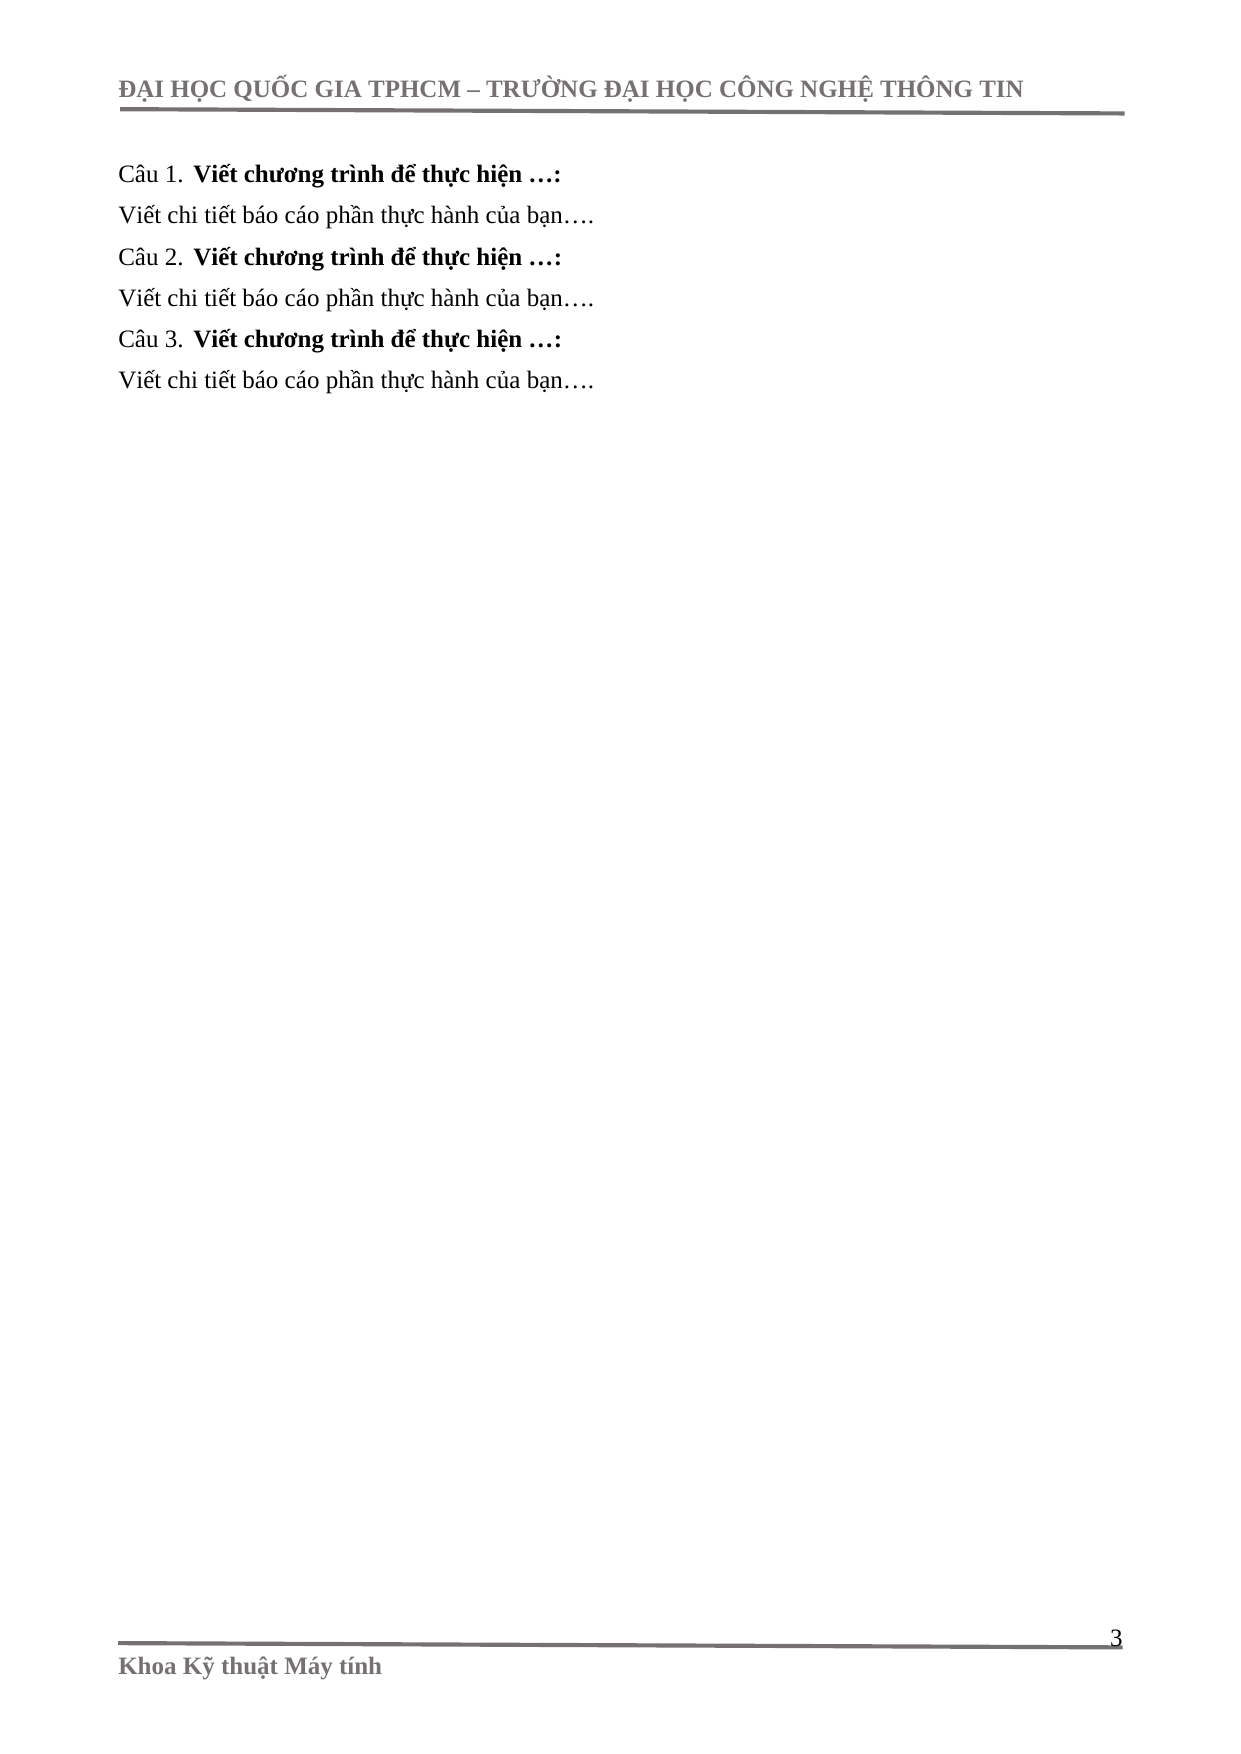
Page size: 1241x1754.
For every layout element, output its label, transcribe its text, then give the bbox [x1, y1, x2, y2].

text Viết chương trình để thực hiện …: [118, 242, 1122, 271]
text Viết chi tiết báo cáo phần thực hành của bạn…. [118, 283, 1122, 312]
text Viết chương trình để thực hiện …: [118, 159, 1122, 188]
text Viết chi tiết báo cáo phần thực hành của bạn…. [118, 201, 1122, 229]
text Viết chương trình để thực hiện …: [118, 324, 1122, 353]
text Viết chi tiết báo cáo phần thực hành của bạn…. [118, 366, 1122, 394]
